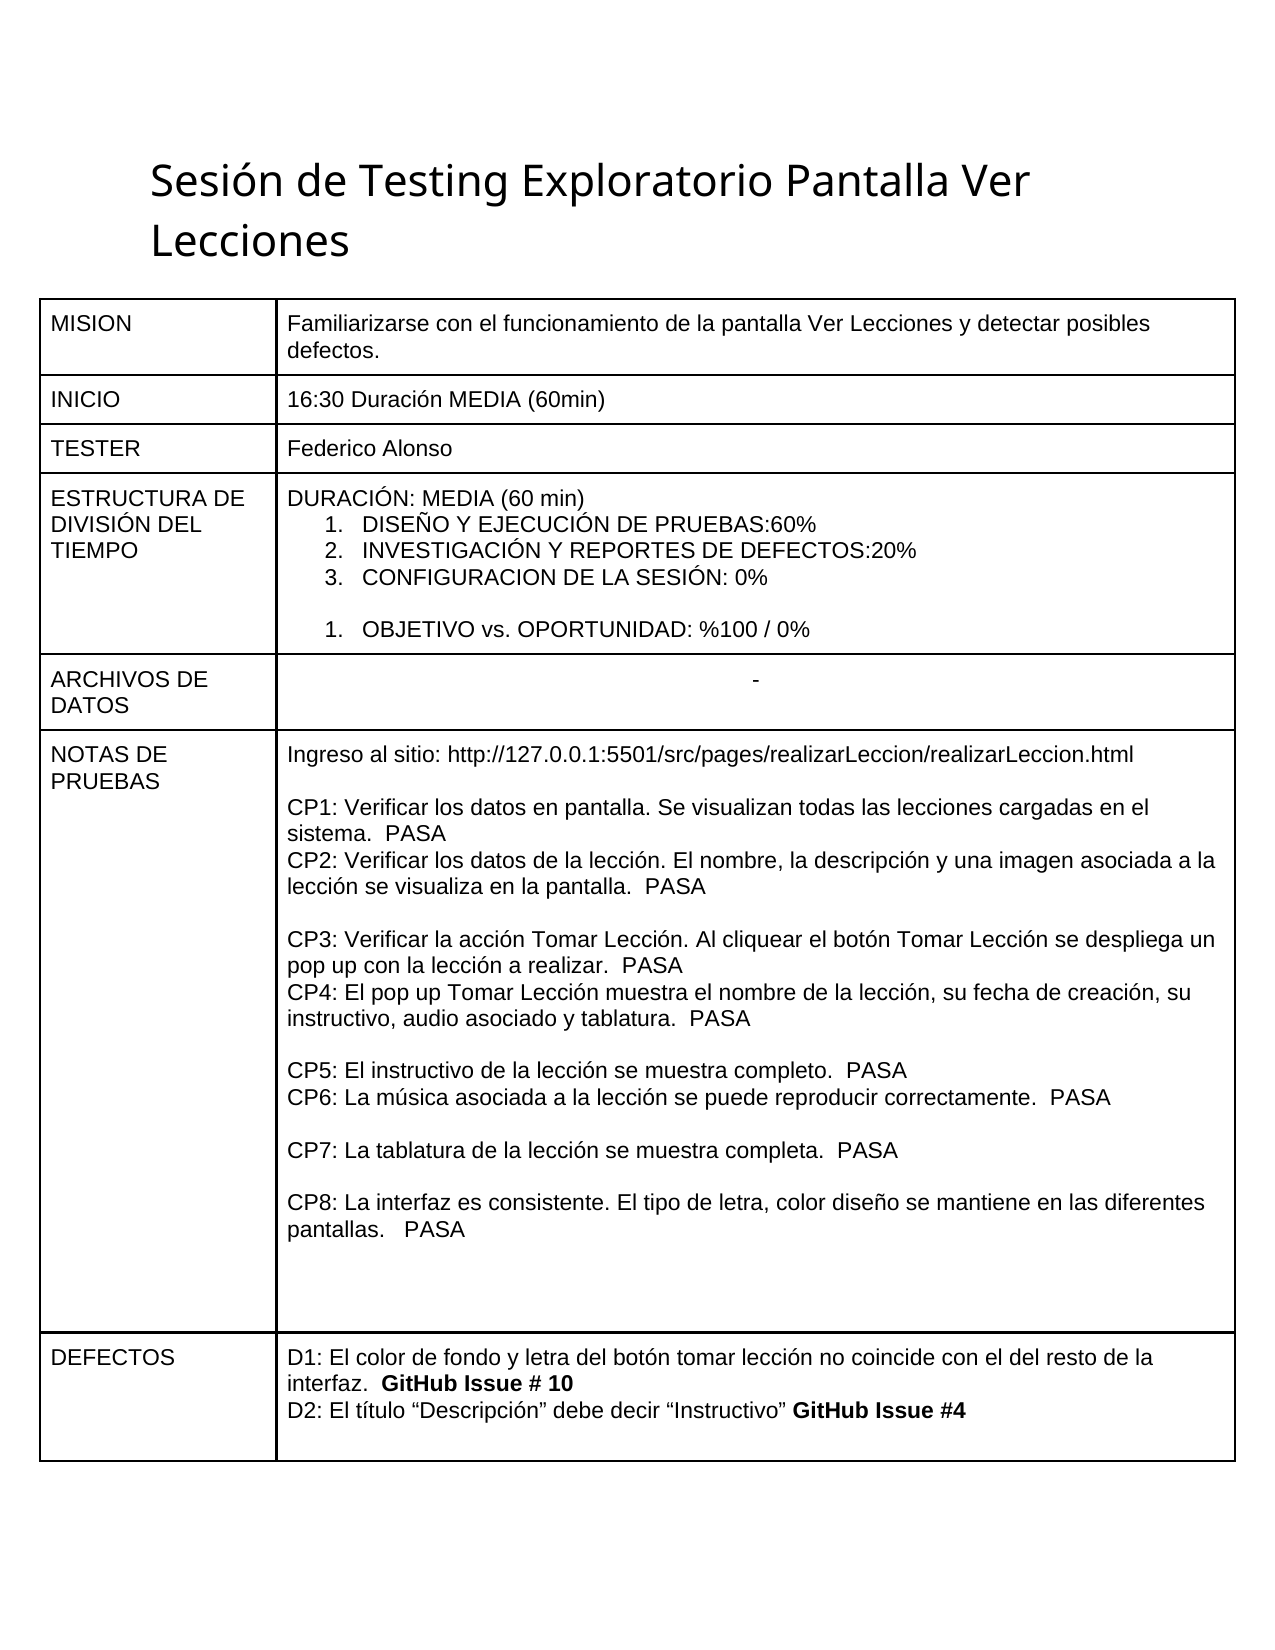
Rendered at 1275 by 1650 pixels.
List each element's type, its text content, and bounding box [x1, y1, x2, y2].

text Sesión de Testing Exploratorio Pantalla Ver Lecciones [150, 150, 1125, 269]
table_cell DURACIÓN: MEDIA (60 min) DISEÑO Y EJECUCIÓN DE PRUEBAS:60% INVESTIGACIÓN Y REPORTES DE DEFECTOS:20% CONFIGURACION DE LA SESIÓN: 0% OBJETIVO vs. OPORTUNIDAD: %100 / 0% [278, 474, 1234, 653]
table_cell Federico Alonso [278, 425, 1234, 472]
table_cell TESTER [41, 425, 275, 472]
table_cell ARCHIVOS DE DATOS [41, 655, 275, 729]
table_cell - [278, 655, 1234, 729]
table_cell DEFECTOS [41, 1334, 275, 1460]
table_header MISION [41, 300, 275, 373]
table_cell ESTRUCTURA DE DIVISIÓN DEL TIEMPO [41, 474, 275, 653]
table_cell NOTAS DE PRUEBAS [41, 731, 275, 1331]
table_cell 16:30 Duración MEDIA (60min) [278, 376, 1234, 423]
table_cell D1: El color de fondo y letra del botón tomar lección no coincide con el del resto de la interfaz. GitHub Issue # 10 D2: El título “Descripción” debe decir “Instructivo” GitHub Issue #4 [278, 1334, 1234, 1460]
table_cell Ingreso al sitio: http://127.0.0.1:5501/src/pages/realizarLeccion/realizarLeccion.html CP1: Verificar los datos en pantalla. Se visualizan todas las lecciones cargadas en el sistema. PASA CP2: Verificar los datos de la lección. El nombre, la descripción y una imagen asociada a la lección se visualiza en la pantalla. PASA CP3: Verificar la acción Tomar Lección. Al cliquear el botón Tomar Lección se despliega un pop up con la lección a realizar. PASA CP4: El pop up Tomar Lección muestra el nombre de la lección, su fecha de creación, su instructivo, audio asociado y tablatura. PASA CP5: El instructivo de la lección se muestra completo. PASA CP6: La música asociada a la lección se puede reproducir correctamente. PASA CP7: La tablatura de la lección se muestra completa. PASA CP8: La interfaz es consistente. El tipo de letra, color diseño se mantiene en las diferentes pantallas. PASA [278, 731, 1234, 1331]
table_cell INICIO [41, 376, 275, 423]
table_header Familiarizarse con el funcionamiento de la pantalla Ver Lecciones y detectar posibles defectos. [278, 300, 1234, 373]
